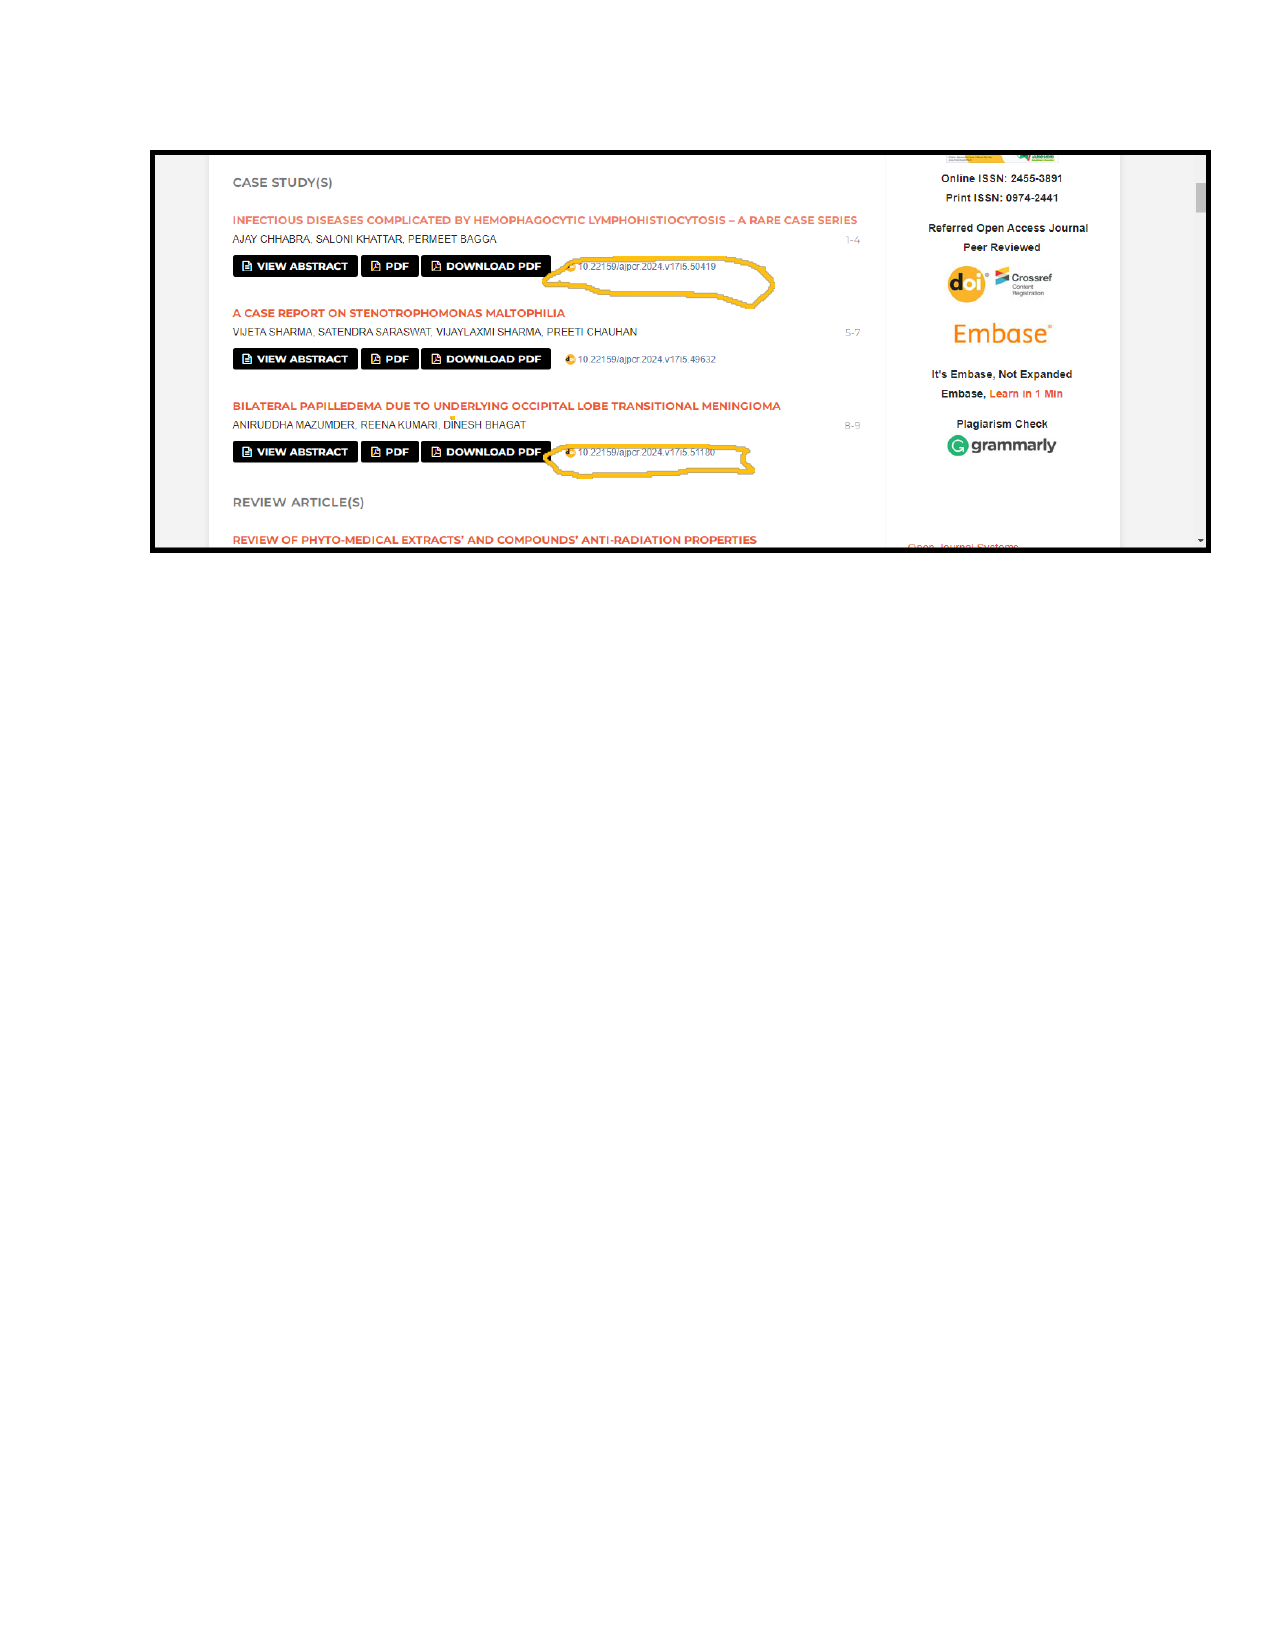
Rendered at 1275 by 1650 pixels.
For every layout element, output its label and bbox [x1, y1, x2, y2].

picture [155, 155, 1206, 548]
